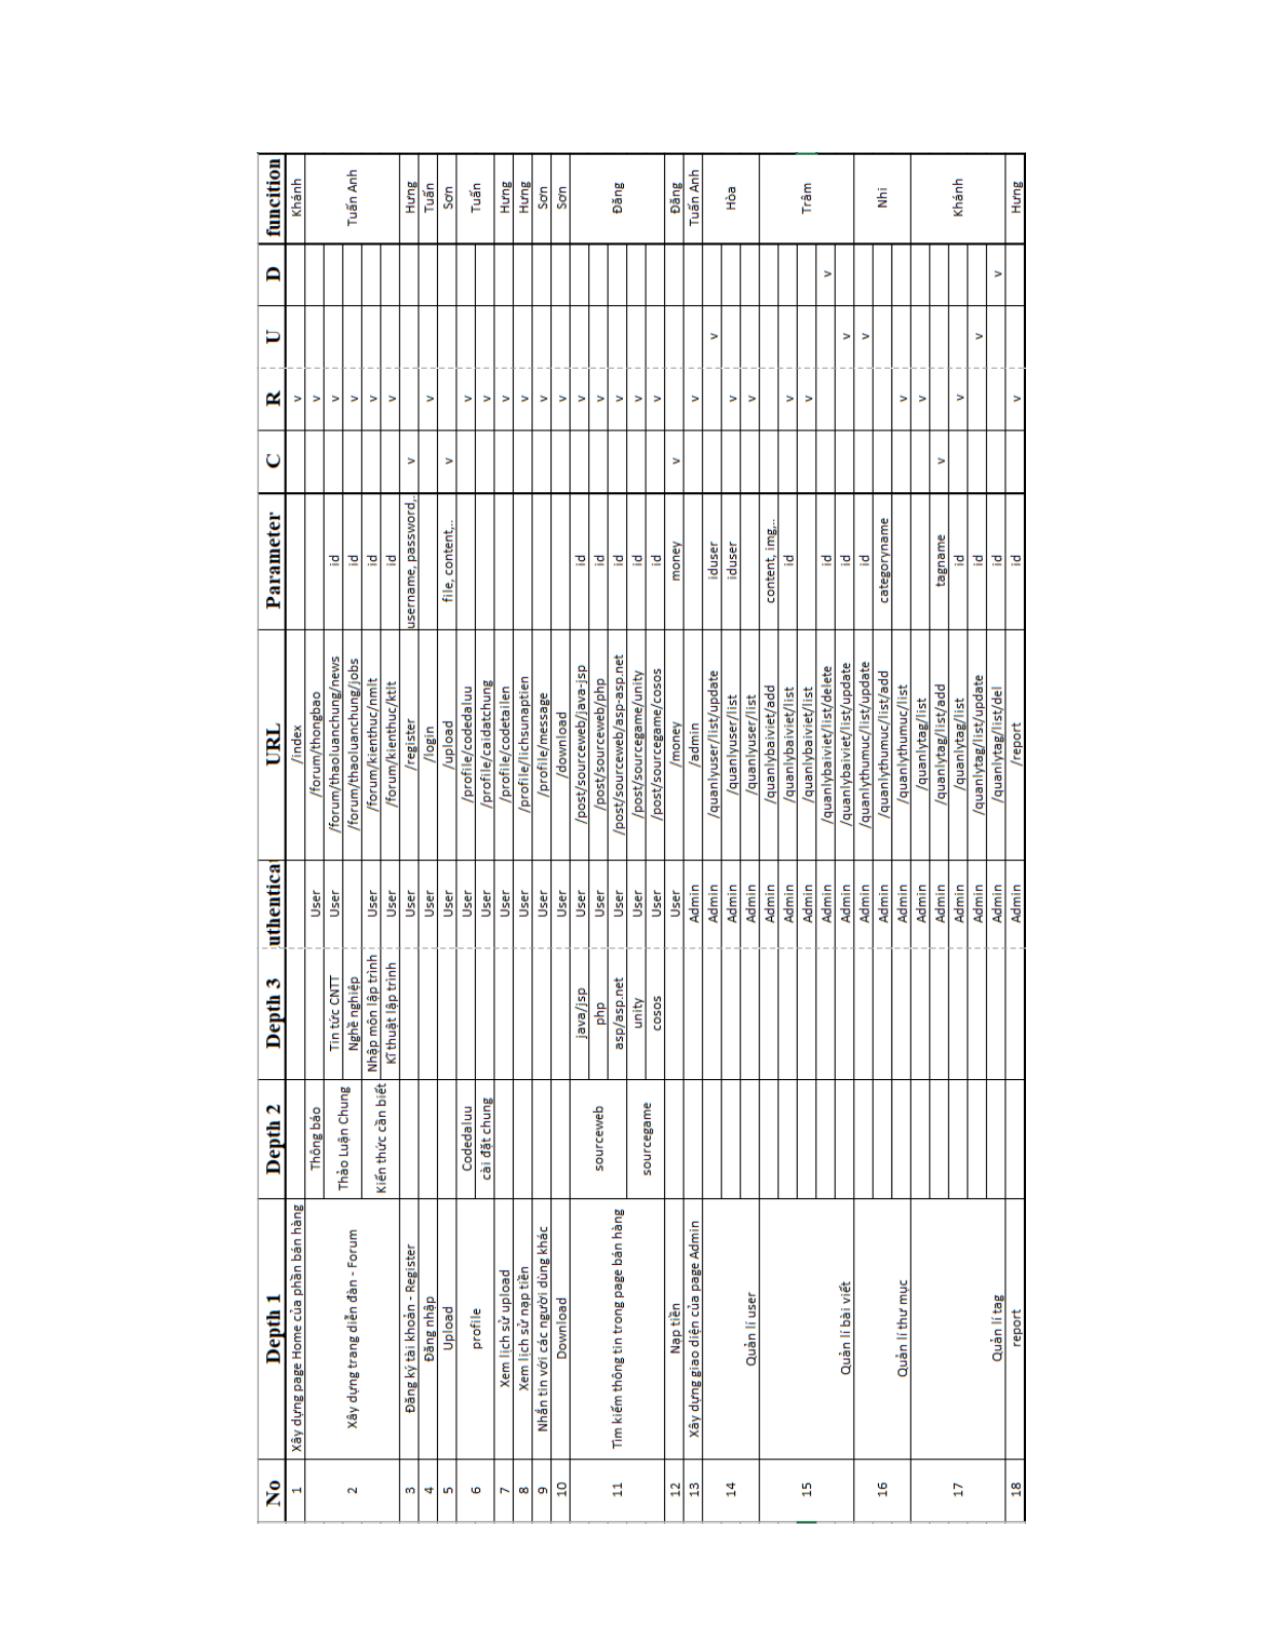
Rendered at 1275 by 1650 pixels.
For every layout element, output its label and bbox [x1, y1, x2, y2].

picture [257, 153, 1025, 1523]
